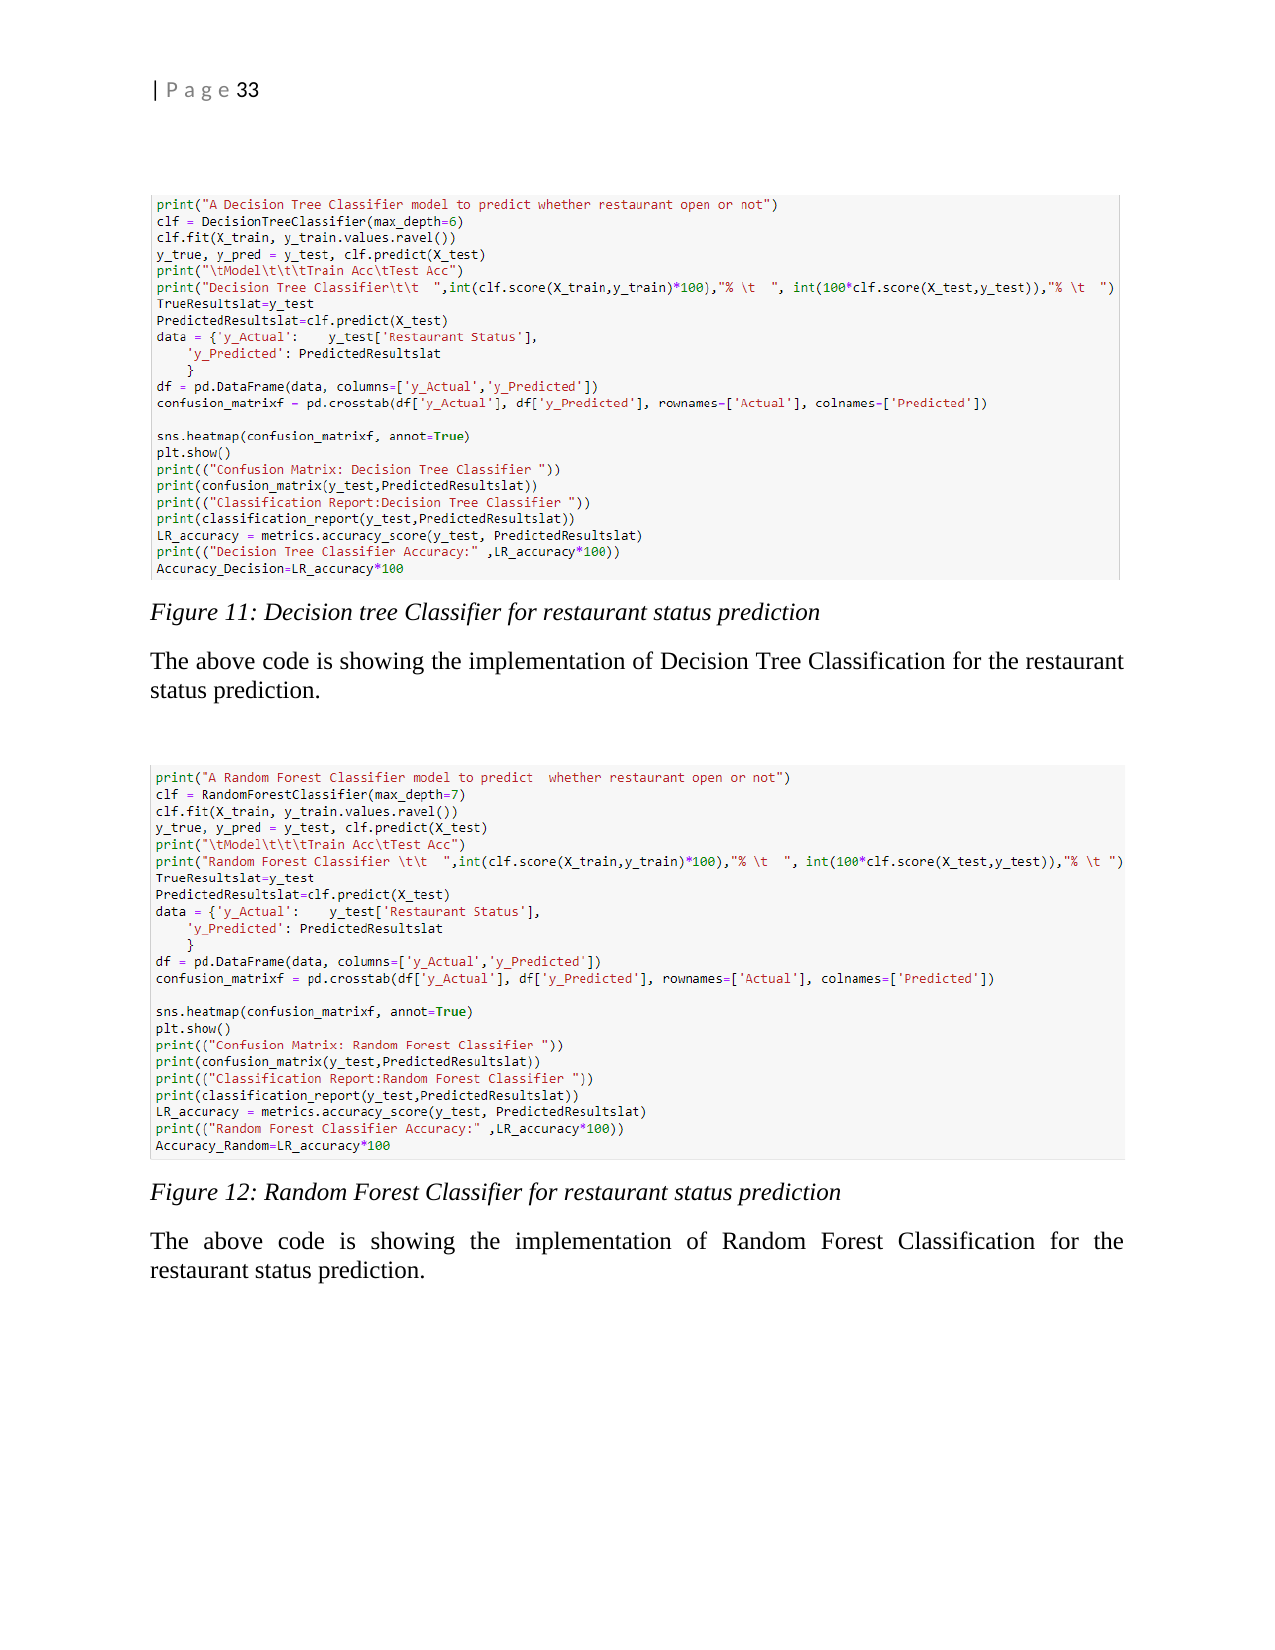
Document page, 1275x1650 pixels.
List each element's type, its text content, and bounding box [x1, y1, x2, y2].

picture [150, 765, 1125, 1160]
text The above code is showing the implementation of Decision Tree Classification for the restaurant status prediction. [150, 646, 1125, 704]
text The above code is showing the implementation of Random Forest Classification for the restaurant status prediction. [150, 1226, 1125, 1284]
text Figure 11: Decision tree Classifier for restaurant status prediction [150, 597, 1125, 625]
picture [150, 195, 1125, 580]
text Figure 12: Random Forest Classifier for restaurant status prediction [150, 1177, 1125, 1205]
